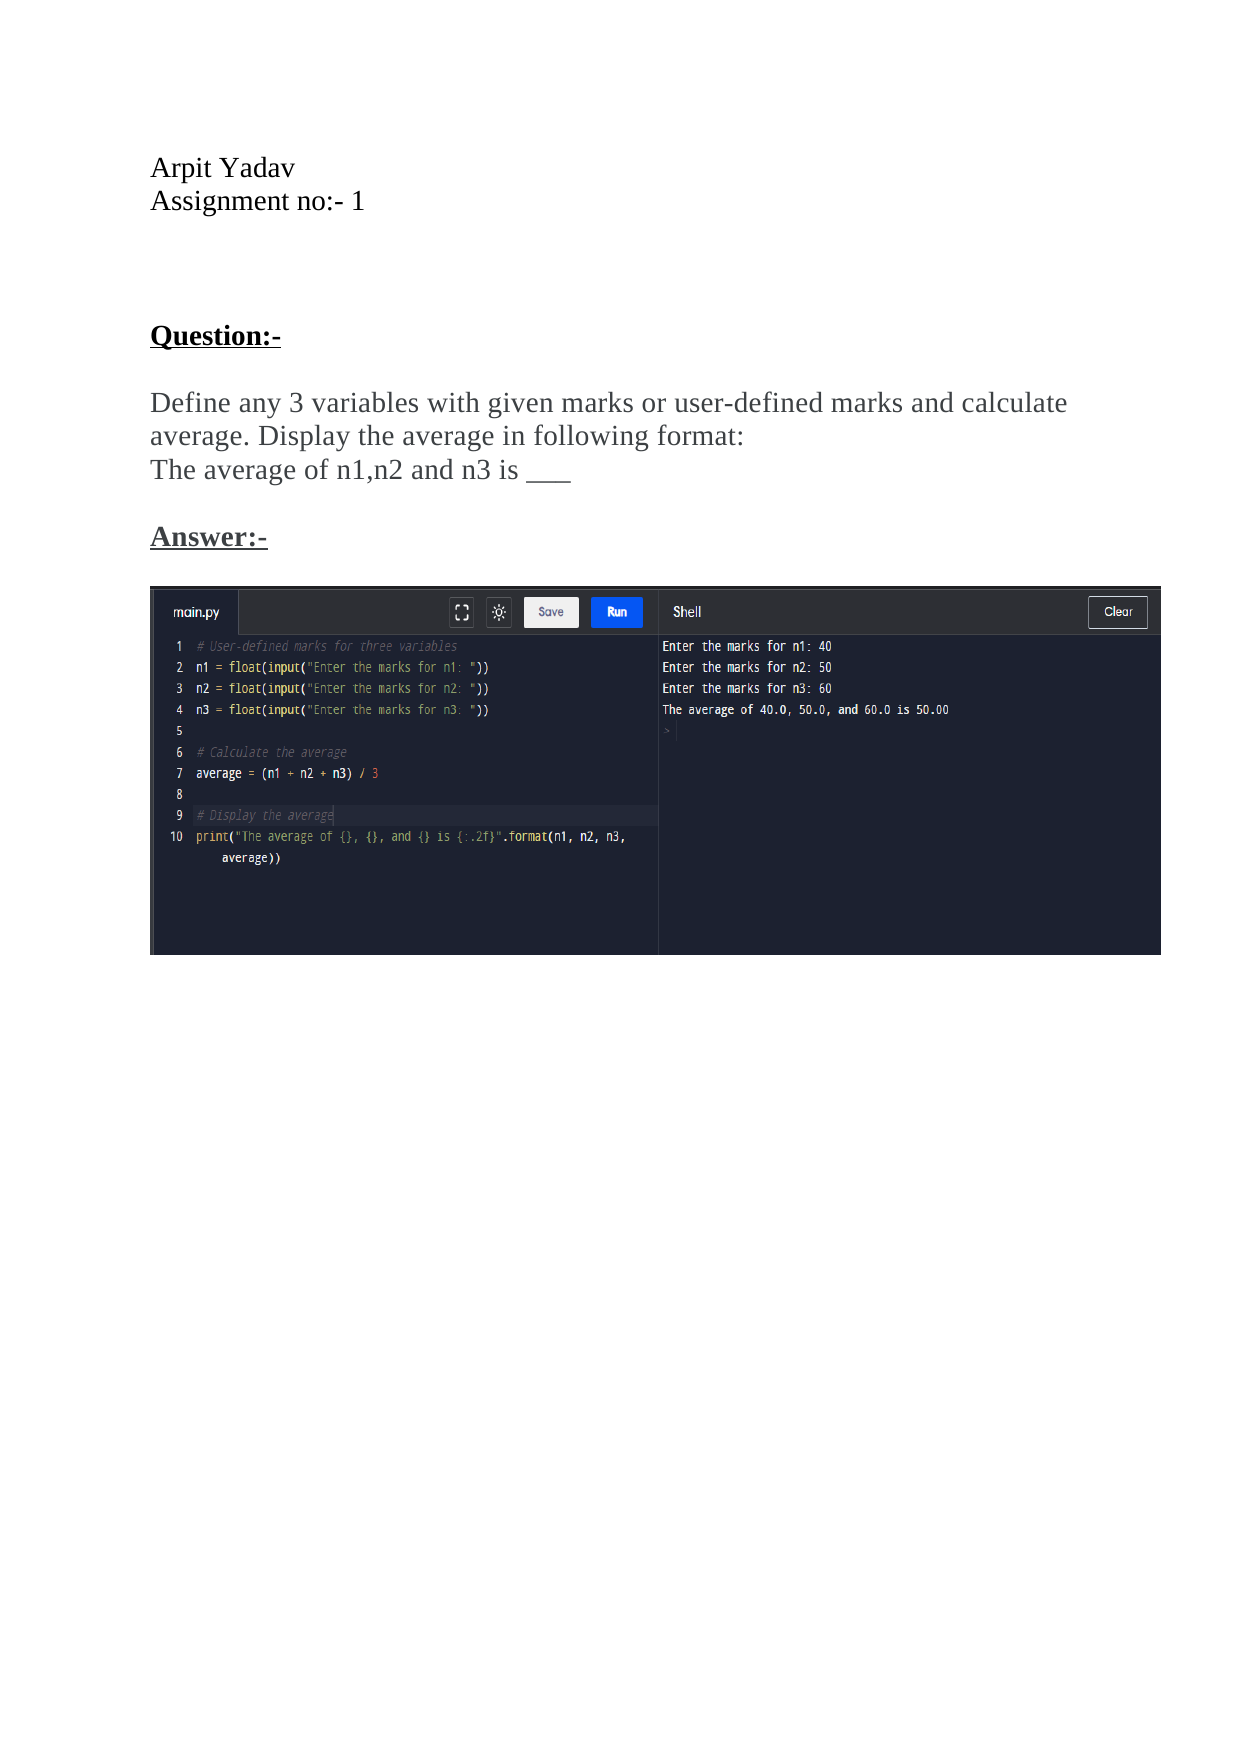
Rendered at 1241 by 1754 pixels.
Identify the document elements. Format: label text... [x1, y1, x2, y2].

text Define any 3 variables with given marks or user-defined marks and calculate average. Display the average in following format: The average of n1,n2 and n3 is ___ [150, 385, 1090, 485]
picture [150, 586, 1161, 955]
text Question:- [150, 318, 1090, 351]
text Assignment no:- 1 [150, 183, 1090, 217]
text Arpit Yadav [150, 150, 1090, 183]
text Answer:- [150, 519, 1090, 552]
